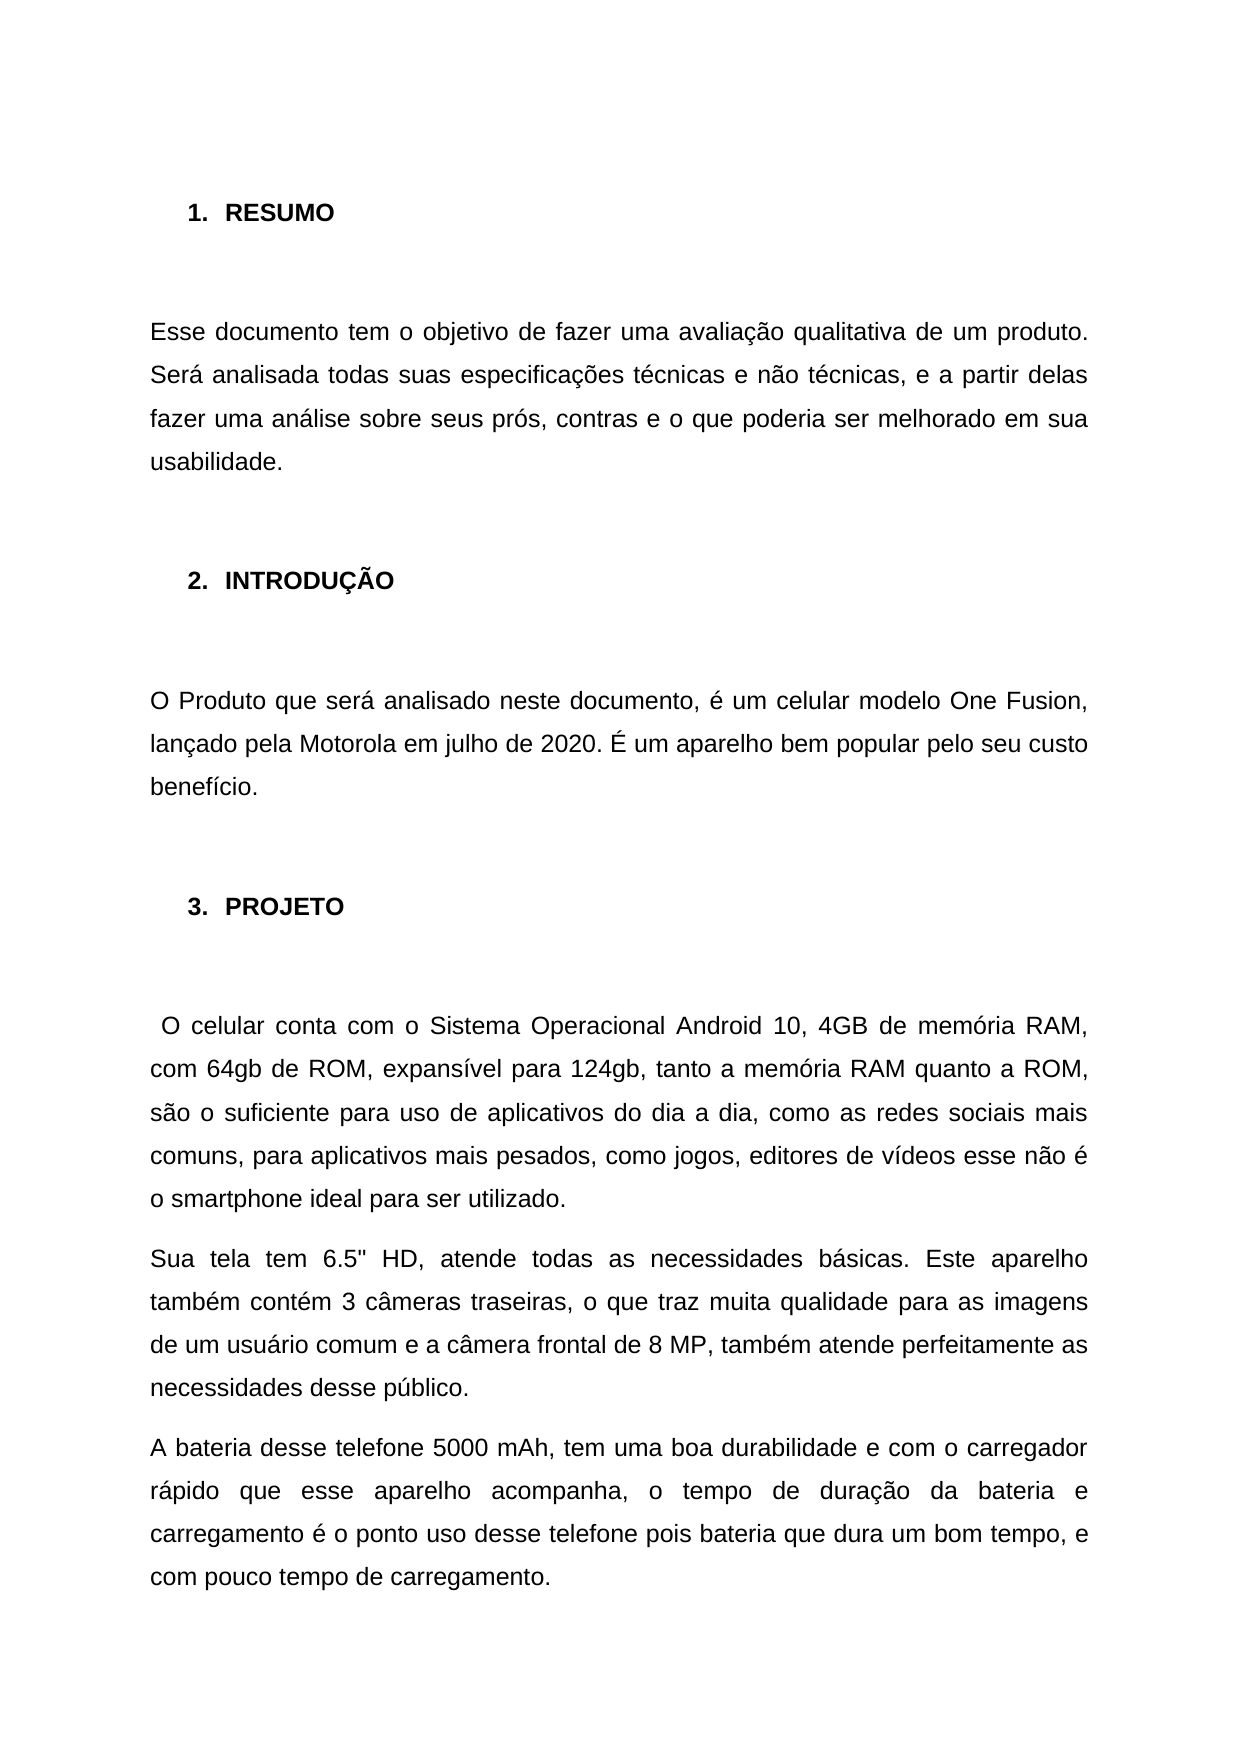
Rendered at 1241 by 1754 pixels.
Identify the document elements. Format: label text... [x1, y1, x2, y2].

text Esse documento tem o objetivo de fazer uma avaliação qualitativa de um produto. Será analisada todas suas especificações técnicas e não técnicas, e a partir delas fazer uma análise sobre seus prós, contras e o que poderia ser melhorado em sua usabilidade. [150, 317, 1090, 475]
list INTRODUÇÃO [187, 566, 1090, 595]
text Sua tela tem 6.5" HD, atende todas as necessidades básicas. Este aparelho também contém 3 câmeras traseiras, o que traz muita qualidade para as imagens de um usuário comum e a câmera frontal de 8 MP, também atende perfeitamente as necessidades desse público. [150, 1243, 1090, 1402]
text O Produto que será analisado neste documento, é um celular modelo One Fusion, lançado pela Motorola em julho de 2020. É um aparelho bem popular pelo seu custo benefício. [150, 686, 1090, 801]
list PROJETO [187, 892, 1090, 920]
text O celular conta com o Sistema Operacional Android 10, 4GB de memória RAM, com 64gb de ROM, expansível para 124gb, tanto a memória RAM quanto a ROM, são o suficiente para uso de aplicativos do dia a dia, como as redes sociais mais comuns, para aplicativos mais pesados, como jogos, editores de vídeos esse não é o smartphone ideal para ser utilizado. [150, 1011, 1090, 1212]
list RESUMO [187, 198, 1090, 226]
text A bateria desse telefone 5000 mAh, tem uma boa durabilidade e com o carregador rápido que esse aparelho acompanha, o tempo de duração da bateria e carregamento é o ponto uso desse telefone pois bateria que dura um bom tempo, e com pouco tempo de carregamento. [150, 1433, 1090, 1591]
